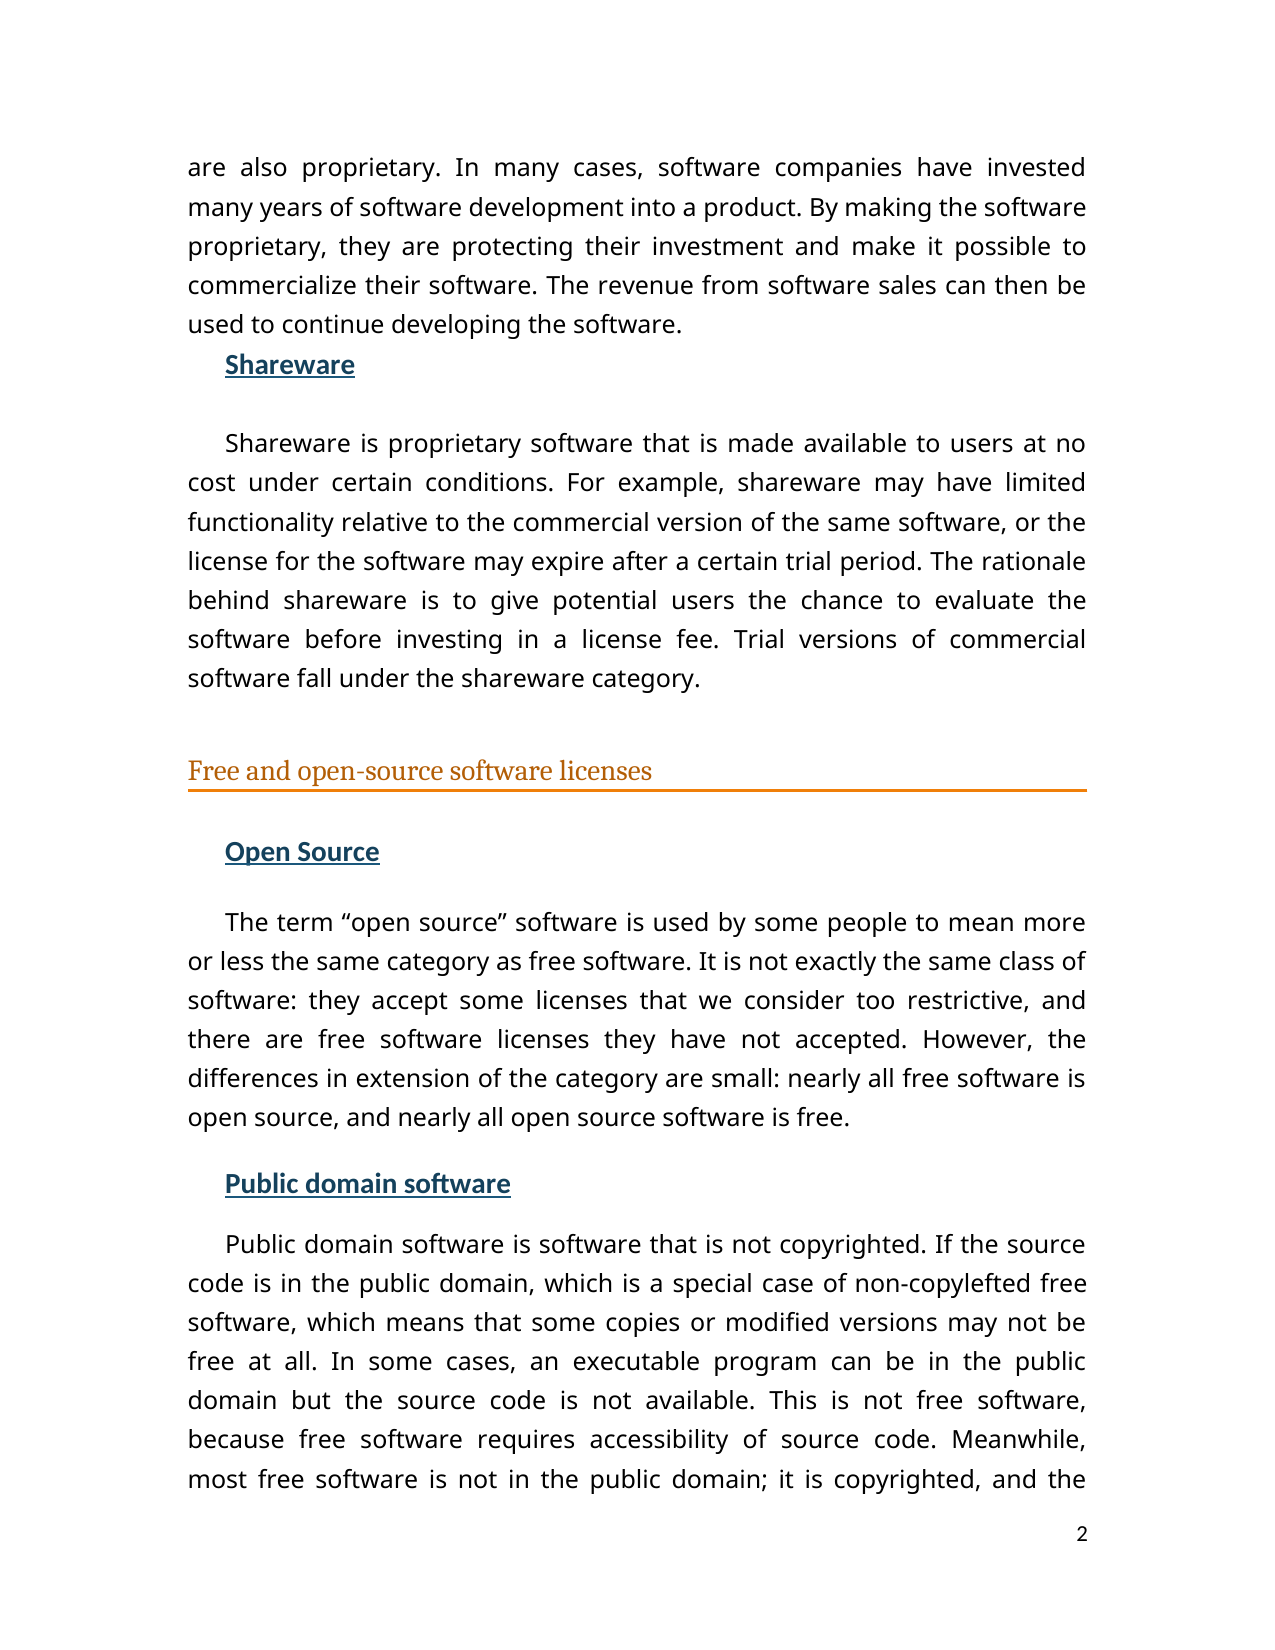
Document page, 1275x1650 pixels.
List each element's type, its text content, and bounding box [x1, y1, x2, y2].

text Open Source [187, 833, 1087, 869]
text The term “open source” software is used by some people to mean more or less the same category as free software. It is not exactly the same class of software: they accept some licenses that we consider too restrictive, and there are free software licenses they have not accepted. However, the differences in extension of the category are small: nearly all free software is open source, and nearly all open source software is free. [187, 1036, 1087, 1134]
text Shareware is proprietary software that is made available to users at no cost under certain conditions. For example, shareware may have limited functionality relative to the commercial version of the same software, or the license for the software may expire after a certain trial period. The rationale behind shareware is to give potential users the chance to evaluate the software before investing in a license fee. Trial versions of commercial software fall under the shareware category. [187, 426, 1087, 518]
text The term “open source” software is used by some people to mean more or less the same category as free software. It is not exactly the same class of software: they accept some licenses that we consider too restrictive, and there are free software licenses they have not accepted. However, the differences in extension of the category are small: nearly all free software is open source, and nearly all open source software is free. [187, 904, 1087, 1035]
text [187, 150, 1087, 341]
text Public domain software [187, 1166, 1087, 1201]
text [187, 1226, 1087, 1495]
text Shareware [187, 346, 1087, 381]
text Shareware is proprietary software that is made available to users at no cost under certain conditions. For example, shareware may have limited functionality relative to the commercial version of the same software, or the license for the software may expire after a certain trial period. The rationale behind shareware is to give potential users the chance to evaluate the software before investing in a license fee. Trial versions of commercial software fall under the shareware category. [187, 519, 1087, 695]
subtitle Free and open-source software licenses [187, 754, 1087, 792]
